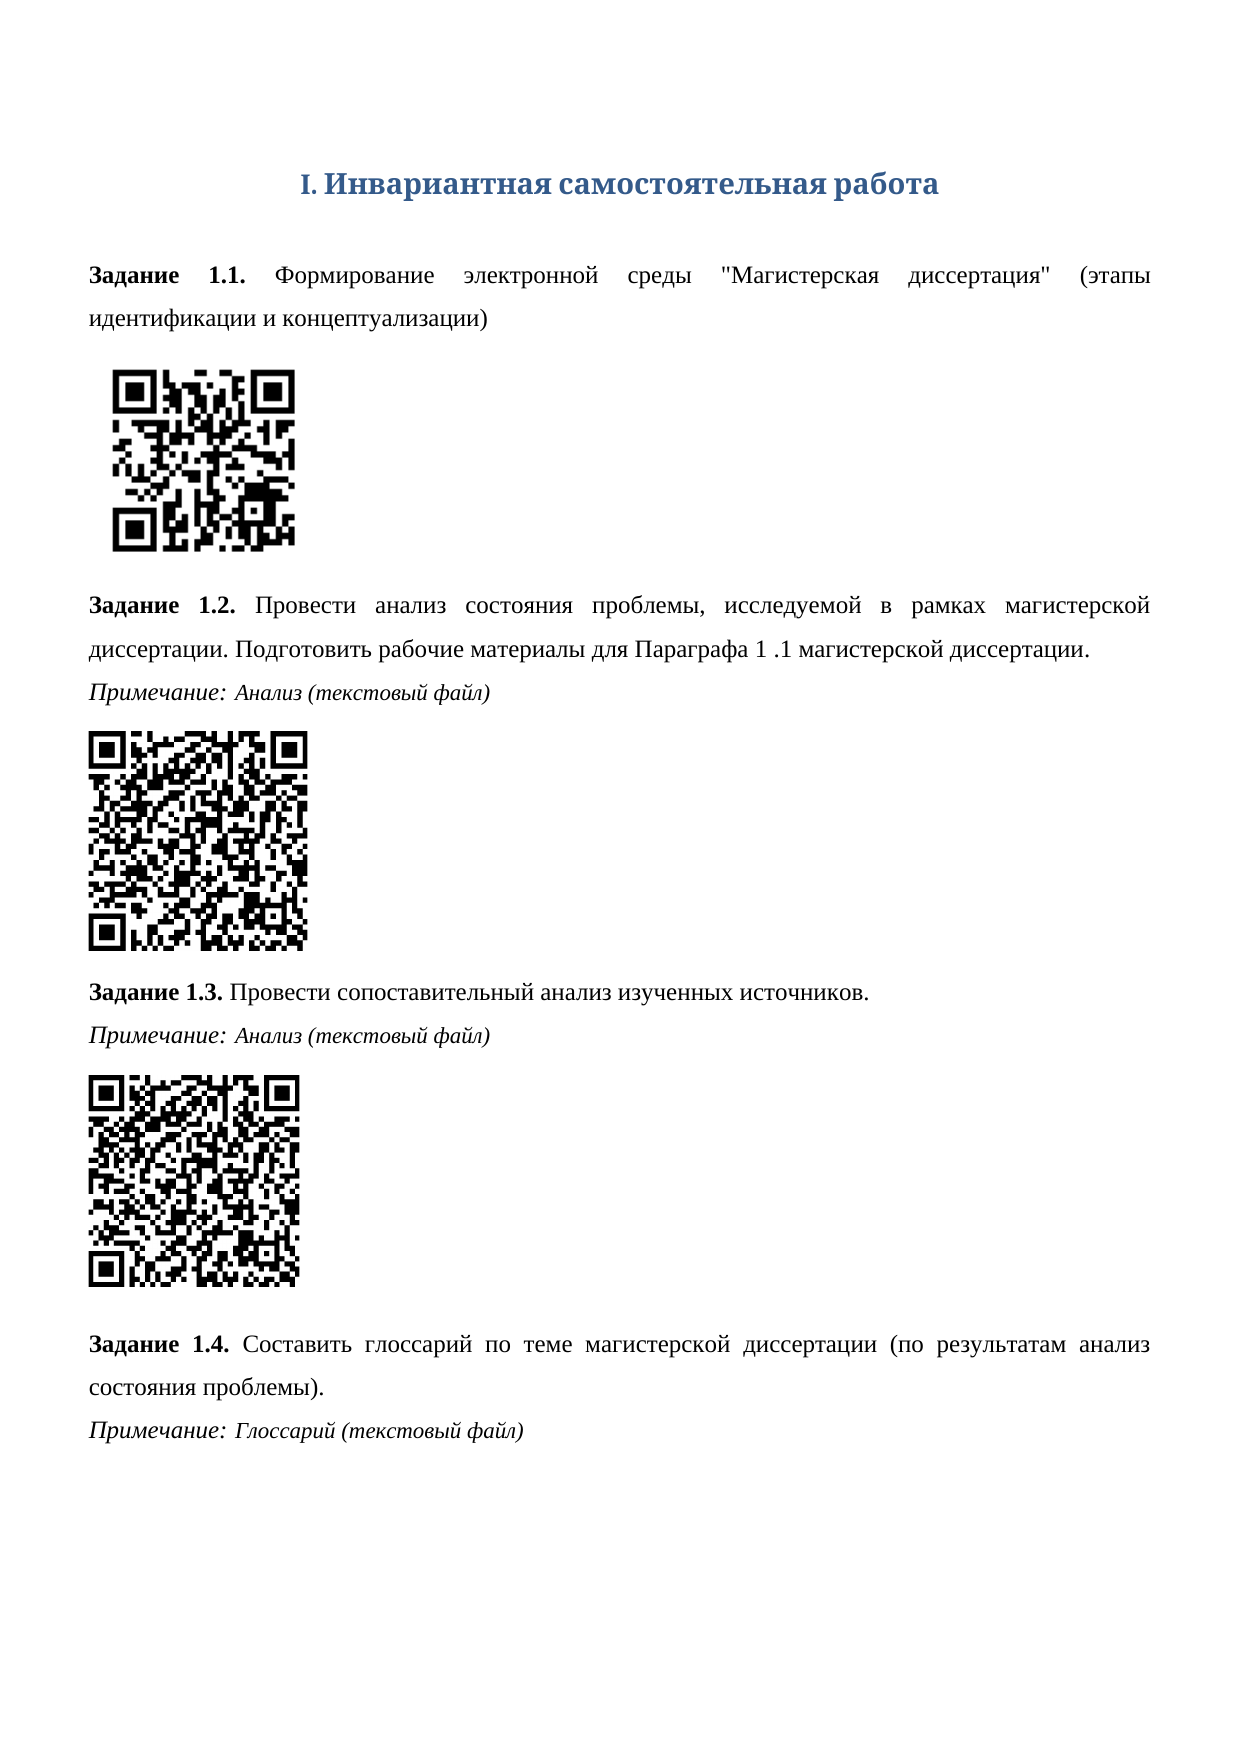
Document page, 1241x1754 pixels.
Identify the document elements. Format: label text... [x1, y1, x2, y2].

text Примечание: Анализ (текстовый файл) [88, 677, 1152, 706]
text Задание 1.1. Формирование электронной среды "Магистерская диссертация" (этапы идентификации и концептуализации) [88, 260, 1152, 332]
picture [88, 346, 320, 577]
text Задание 1.4. Составить глоссарий по теме магистерской диссертации (по результатам анализ состояния проблемы). [88, 1329, 1152, 1401]
picture [88, 731, 308, 951]
picture [88, 1075, 300, 1287]
text Примечание: Анализ (текстовый файл) [88, 1020, 1152, 1049]
text Задание 1.3. Провести сопоставительный анализ изученных источников. [88, 977, 1152, 1006]
subtitle I. Инвариантная самостоятельная работа [88, 168, 1152, 202]
text Примечание: Глоссарий (текстовый файл) [88, 1416, 1152, 1444]
text Задание 1.2. Провести анализ состояния проблемы, исследуемой в рамках магистерской диссертации. Подготовить рабочие материалы для Параграфа 1 .1 магистерской диссертации. [88, 591, 1152, 662]
